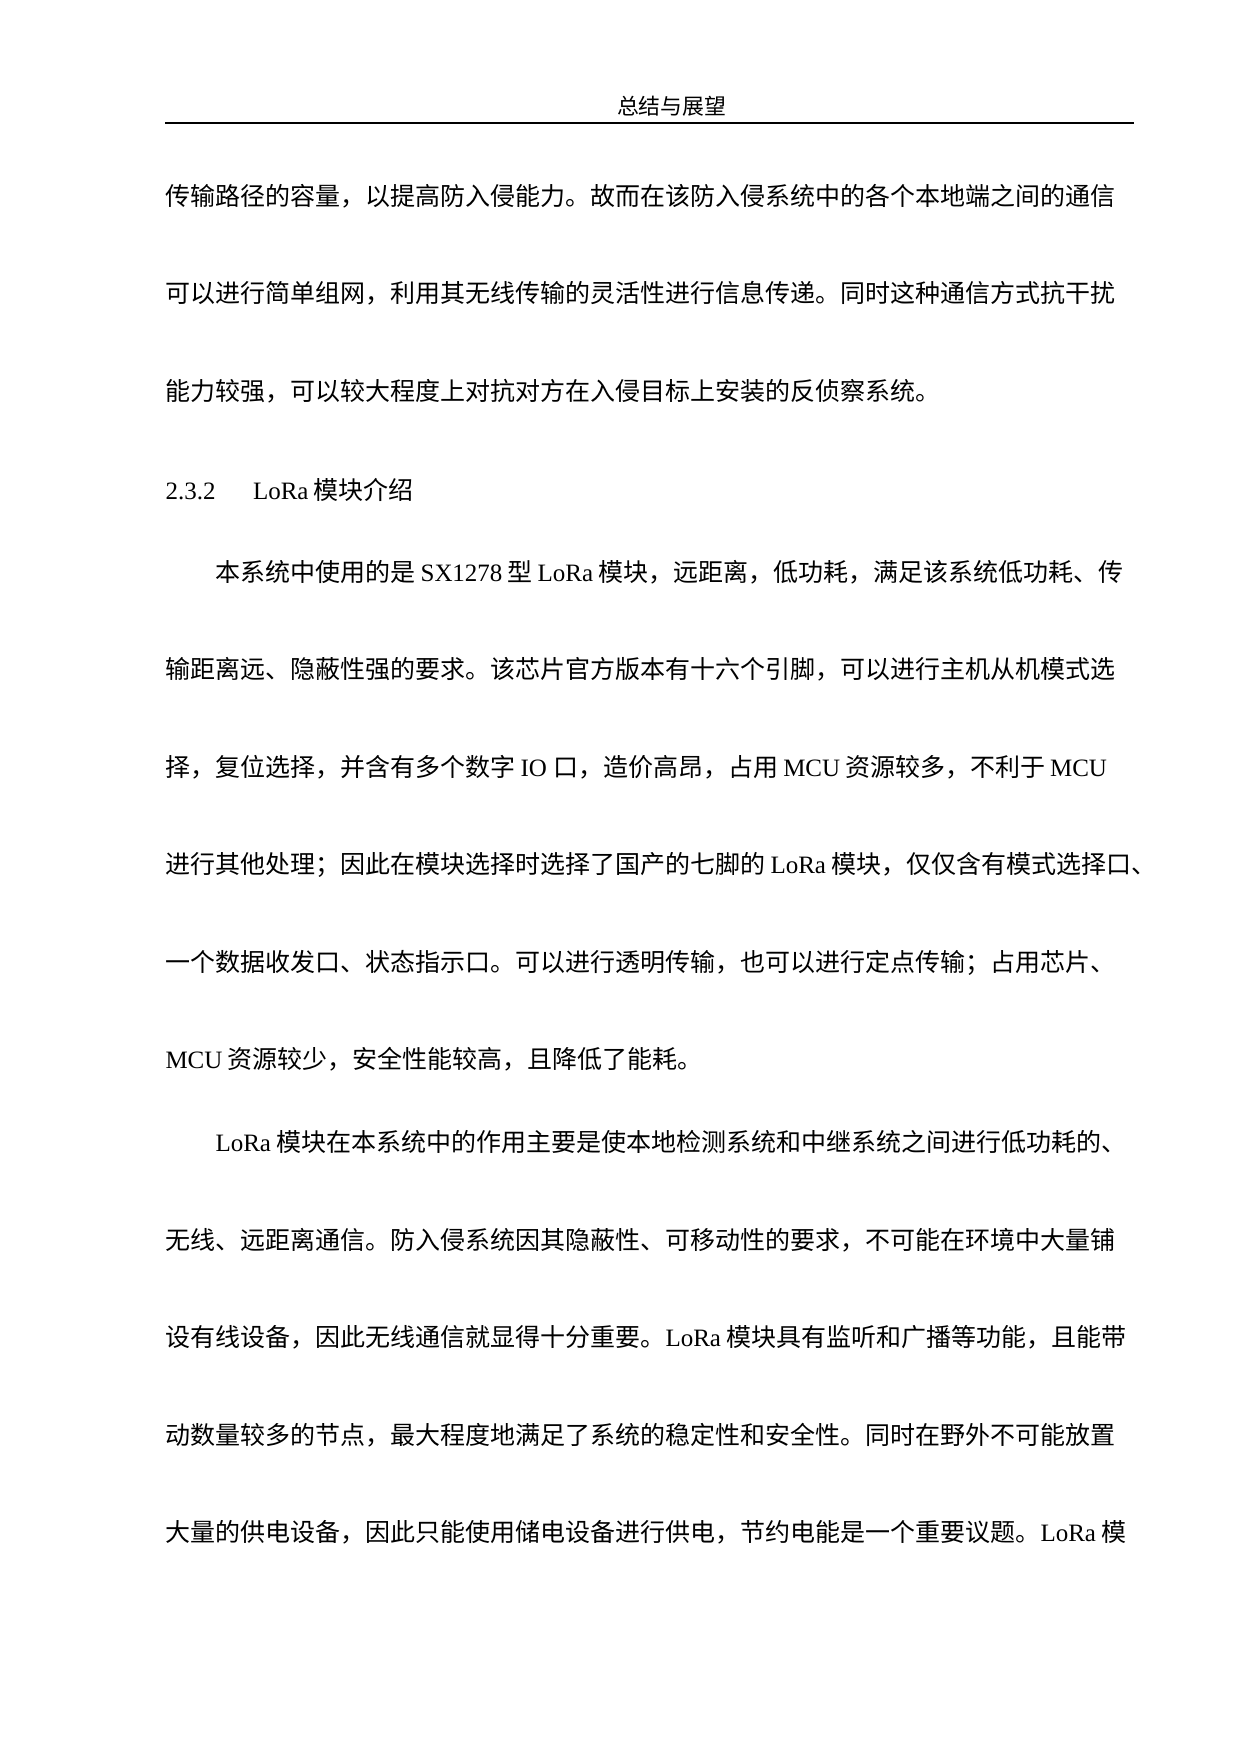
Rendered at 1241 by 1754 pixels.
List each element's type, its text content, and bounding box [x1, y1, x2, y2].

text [165, 1108, 1134, 1563]
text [165, 162, 1134, 422]
text 本系统中使用的是SX1278型LoRa模块，远距离，低功耗，满足该系统低功耗、传输距离远、隐蔽性强的要求。该芯片官方版本有十六个引脚，可以进行主机从机模式选择，复位选择，并含有多个数字IO 口，造价高昂，占用MCU资源较多，不利于MCU进行其他处理；因此在模块选择时选择了国产的七脚的LoRa模块，仅仅含有模式选择口、一个数据收发口、状态指示口。可以进行透明传输，也可以进行定点传输；占用芯片、MCU资源较少，安全性能较高，且降低了能耗。 [165, 538, 1134, 1090]
subtitle LoRa模块介绍 [165, 456, 1134, 521]
